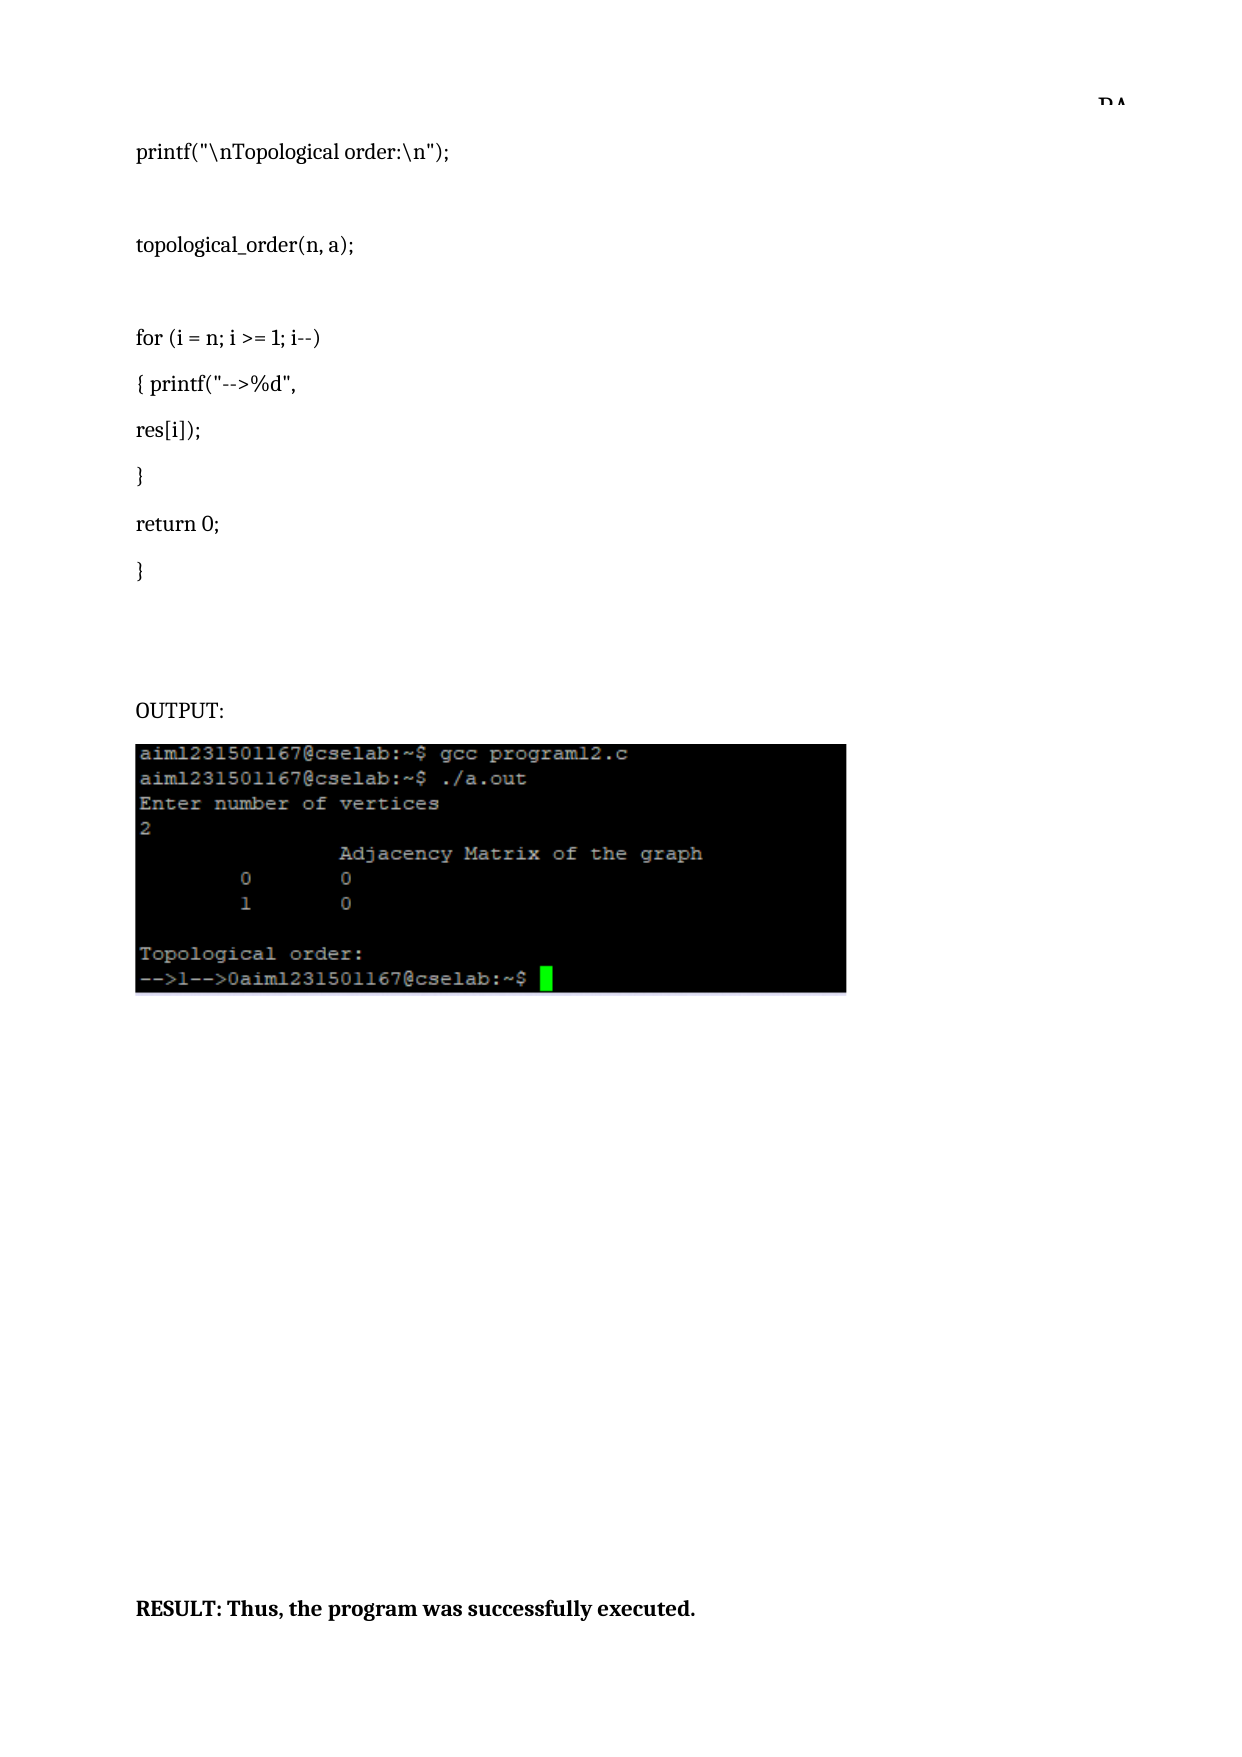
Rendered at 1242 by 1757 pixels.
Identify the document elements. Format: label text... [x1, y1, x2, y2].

text return 0; [136, 511, 1162, 538]
text for (i = n; i >= 1; i--) { printf("-->%d", res[i]); [136, 324, 358, 443]
text RESULT: Thus, the program was successfully executed. [136, 1596, 1162, 1622]
picture [135, 744, 847, 996]
text topological_order(n, a); [136, 232, 1162, 258]
text } [136, 558, 1162, 584]
text printf("\nTopological order:\n"); [136, 139, 1162, 165]
text } [136, 462, 1162, 489]
text OUTPUT: [136, 697, 1162, 724]
